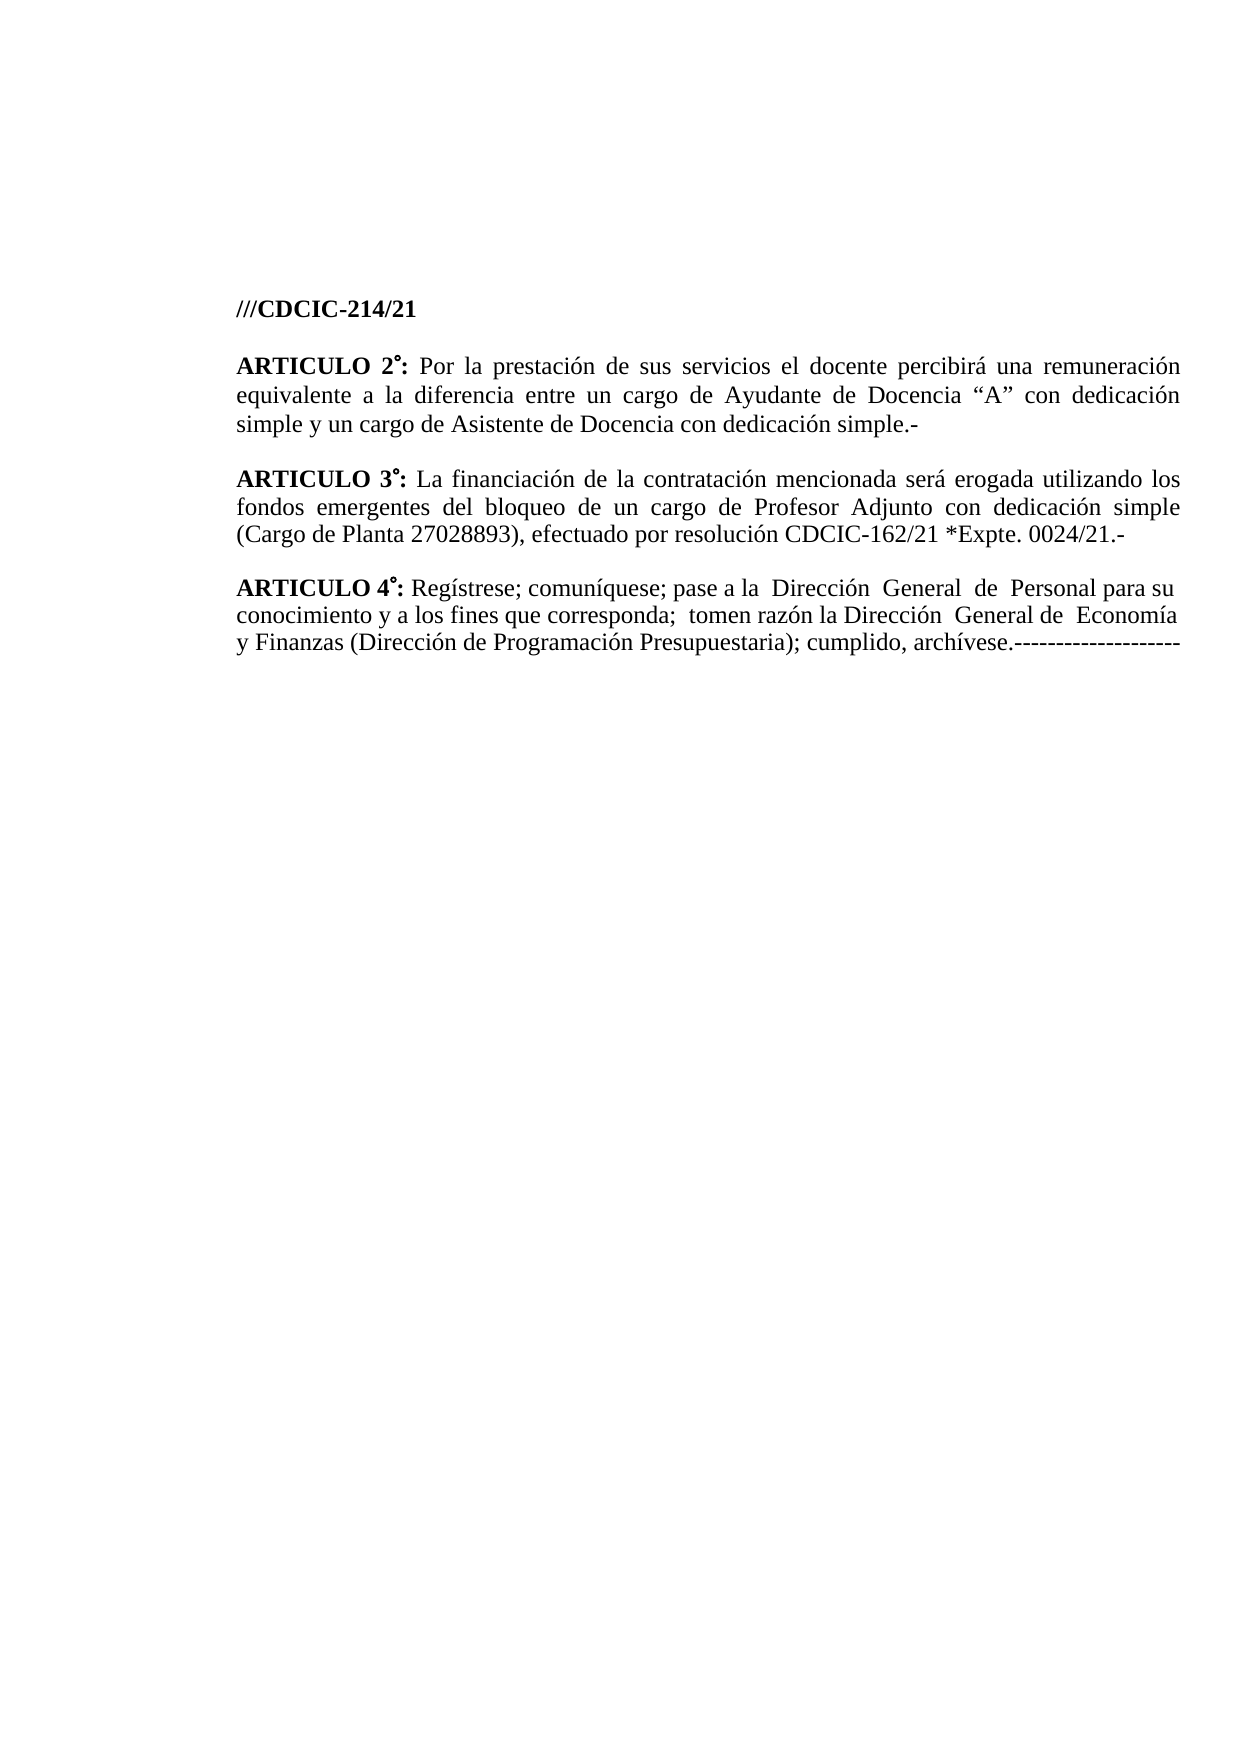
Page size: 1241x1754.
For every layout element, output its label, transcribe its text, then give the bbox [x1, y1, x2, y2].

text ARTICULO 3: La financiación de la contratación mencionada será erogada utilizando los fondos emergentes del bloqueo de un cargo de Profesor Adjunto con dedicación simple (Cargo de Planta 27028893), efectuado por resolución CDCIC-162/21 *Expte. 0024/21.- [236, 466, 1181, 547]
text ARTICULO 2: Por la prestación de sus servicios el docente percibirá una remuneración equivalente a la diferencia entre un cargo de Ayudante de Docencia “A” con dedicación simple y un cargo de Asistente de Docencia con dedicación simple.- [236, 351, 1181, 437]
text ARTICULO 4: Regístrese; comuníquese; pase a la Dirección General de Personal para su conocimiento y a los fines que corresponda; tomen razón la Dirección General de Economía y Finanzas (Dirección de Programación Presupuestaria); cumplido, archívese.-------------------- [236, 574, 1181, 656]
text ///CDCIC-214/21 [236, 295, 1181, 322]
